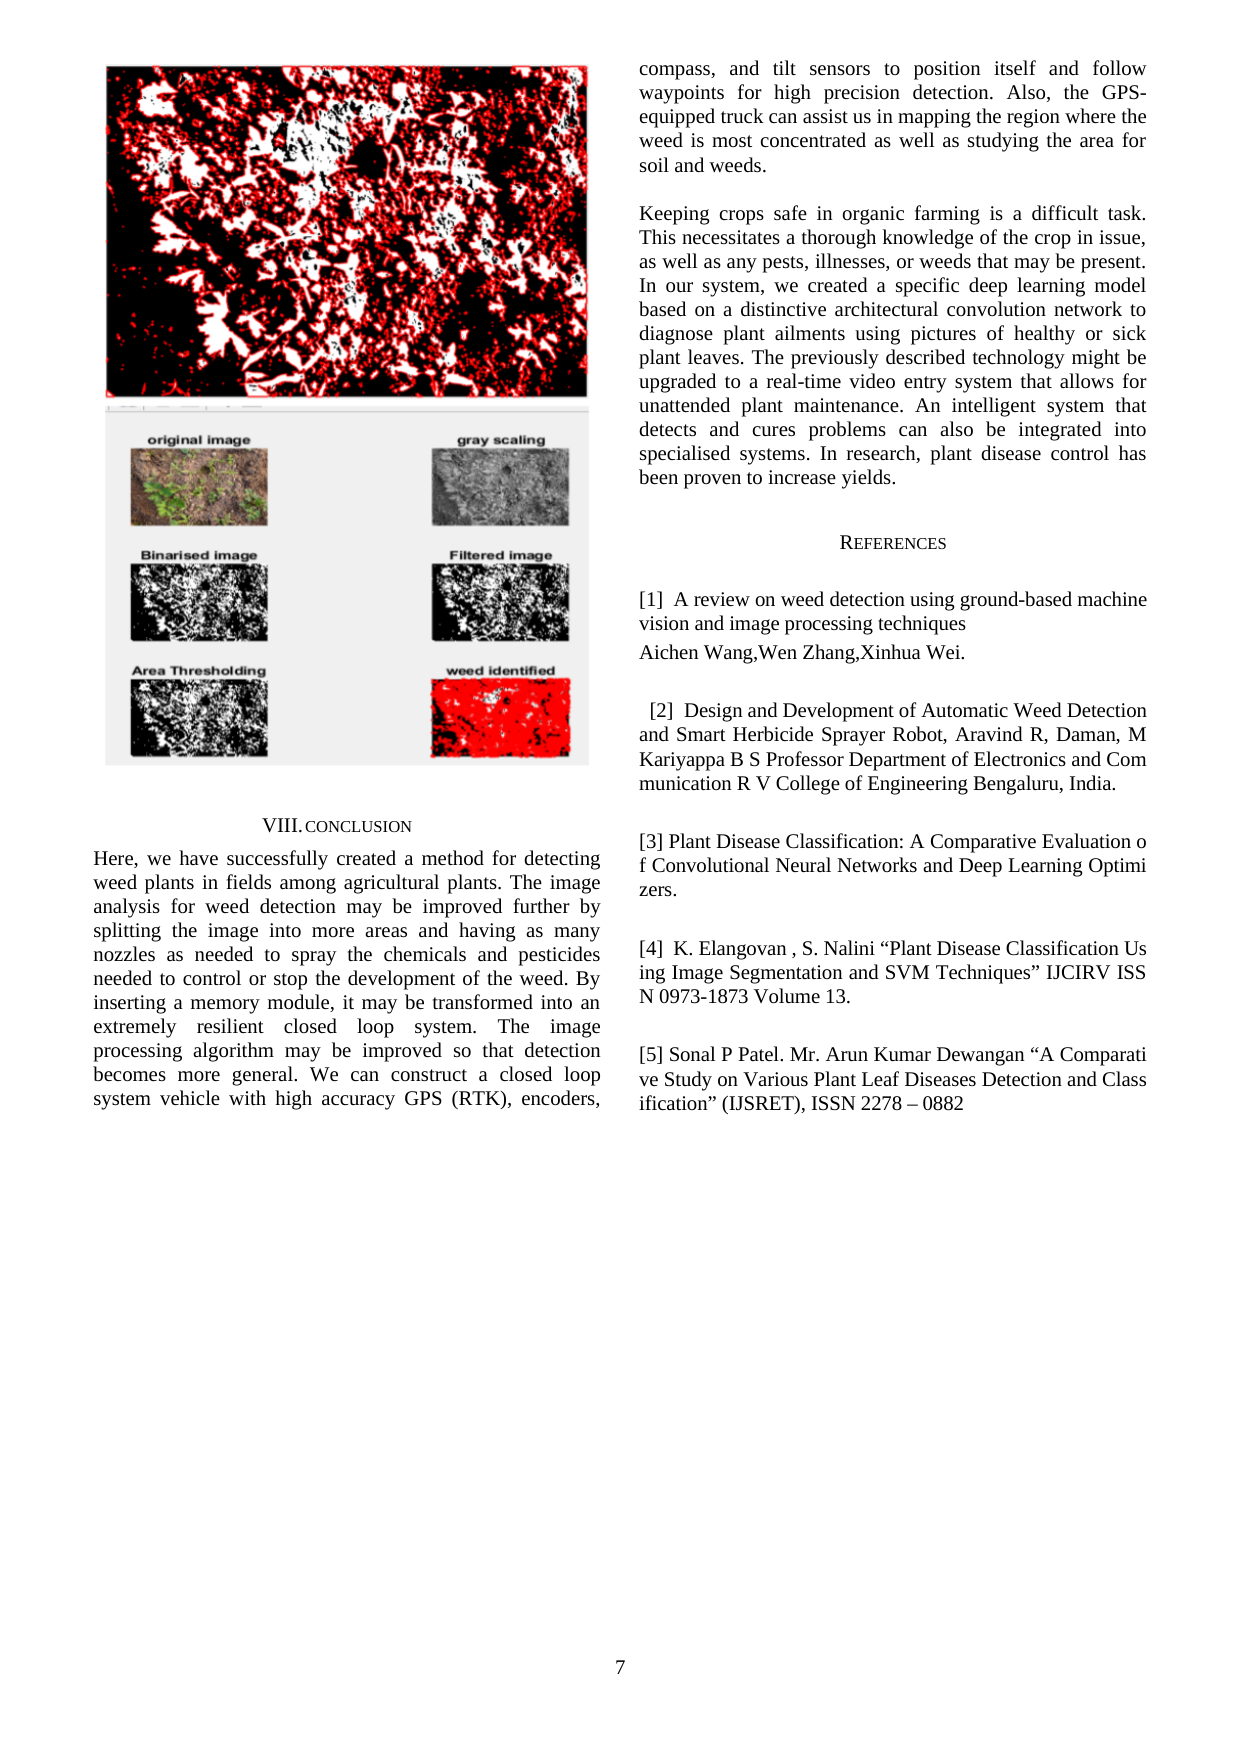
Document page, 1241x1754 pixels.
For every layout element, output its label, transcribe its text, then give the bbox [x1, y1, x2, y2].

list Aichen Wang,Wen Zhang,Xinhua Wei. [639, 640, 1147, 664]
text Here, we have successfully created a method for detecting weed plants in fields among agricultural plants. The image analysis for weed detection may be improved further by splitting the image into more areas and having as many nozzles as needed to spray the chemicals and pesticides needed to control or stop the development of the weed. By inserting a memory module, it may be transformed into an extremely resilient closed loop system. The image processing algorithm may be improved so that detection becomes more general. We can construct a closed loop system vehicle with high accuracy GPS (RTK), encoders, compass, and tilt sensors to position itself and follow waypoints for high precision detection. Also, the GPS-equipped truck can assist us in mapping the region where the weed is most concentrated as well as studying the area for soil and weeds. [639, 56, 1147, 177]
subtitle References [639, 530, 1147, 554]
list [3] Plant Disease Classification: A Comparative Evaluation of Convolutional Neural Networks and Deep Learning Optimizers. [639, 829, 1147, 901]
subtitle conclusion [93, 813, 601, 837]
list [2] Design and Development of Automatic Weed Detection and Smart Herbicide Sprayer Robot, Aravind R, Daman, M Kariyappa B S Professor Department of Electronics and Communication R V College of Engineering Bengaluru, India. [639, 698, 1147, 794]
picture [93, 56, 600, 773]
text Keeping crops safe in organic farming is a difficult task. This necessitates a thorough knowledge of the crop in issue, as well as any pests, illnesses, or weeds that may be present. In our system, we created a specific deep learning model based on a distinctive architectural convolution network to diagnose plant ailments using pictures of healthy or sick plant leaves. The previously described technology might be upgraded to a real-time video entry system that allows for unattended plant maintenance. An intelligent system that detects and cures problems can also be integrated into specialised systems. In research, plant disease control has been proven to increase yields. [639, 201, 1147, 489]
list [4] K. Elangovan , S. Nalini “Plant Disease Classification Using Image Segmentation and SVM Techniques” IJCIRV ISSN 0973-1873 Volume 13. [639, 936, 1147, 1008]
list [5] Sonal P Patel. Mr. Arun Kumar Dewangan “A Comparative Study on Various Plant Leaf Diseases Detection and Classification” (IJSRET), ISSN 2278 – 0882 [639, 1042, 1147, 1114]
text Here, we have successfully created a method for detecting weed plants in fields among agricultural plants. The image analysis for weed detection may be improved further by splitting the image into more areas and having as many nozzles as needed to spray the chemicals and pesticides needed to control or stop the development of the weed. By inserting a memory module, it may be transformed into an extremely resilient closed loop system. The image processing algorithm may be improved so that detection becomes more general. We can construct a closed loop system vehicle with high accuracy GPS (RTK), encoders, compass, and tilt sensors to position itself and follow waypoints for high precision detection. Also, the GPS-equipped truck can assist us in mapping the region where the weed is most concentrated as well as studying the area for soil and weeds. [93, 846, 601, 1110]
list [1] A review on weed detection using ground-based machine vision and image processing techniques [639, 586, 1147, 634]
